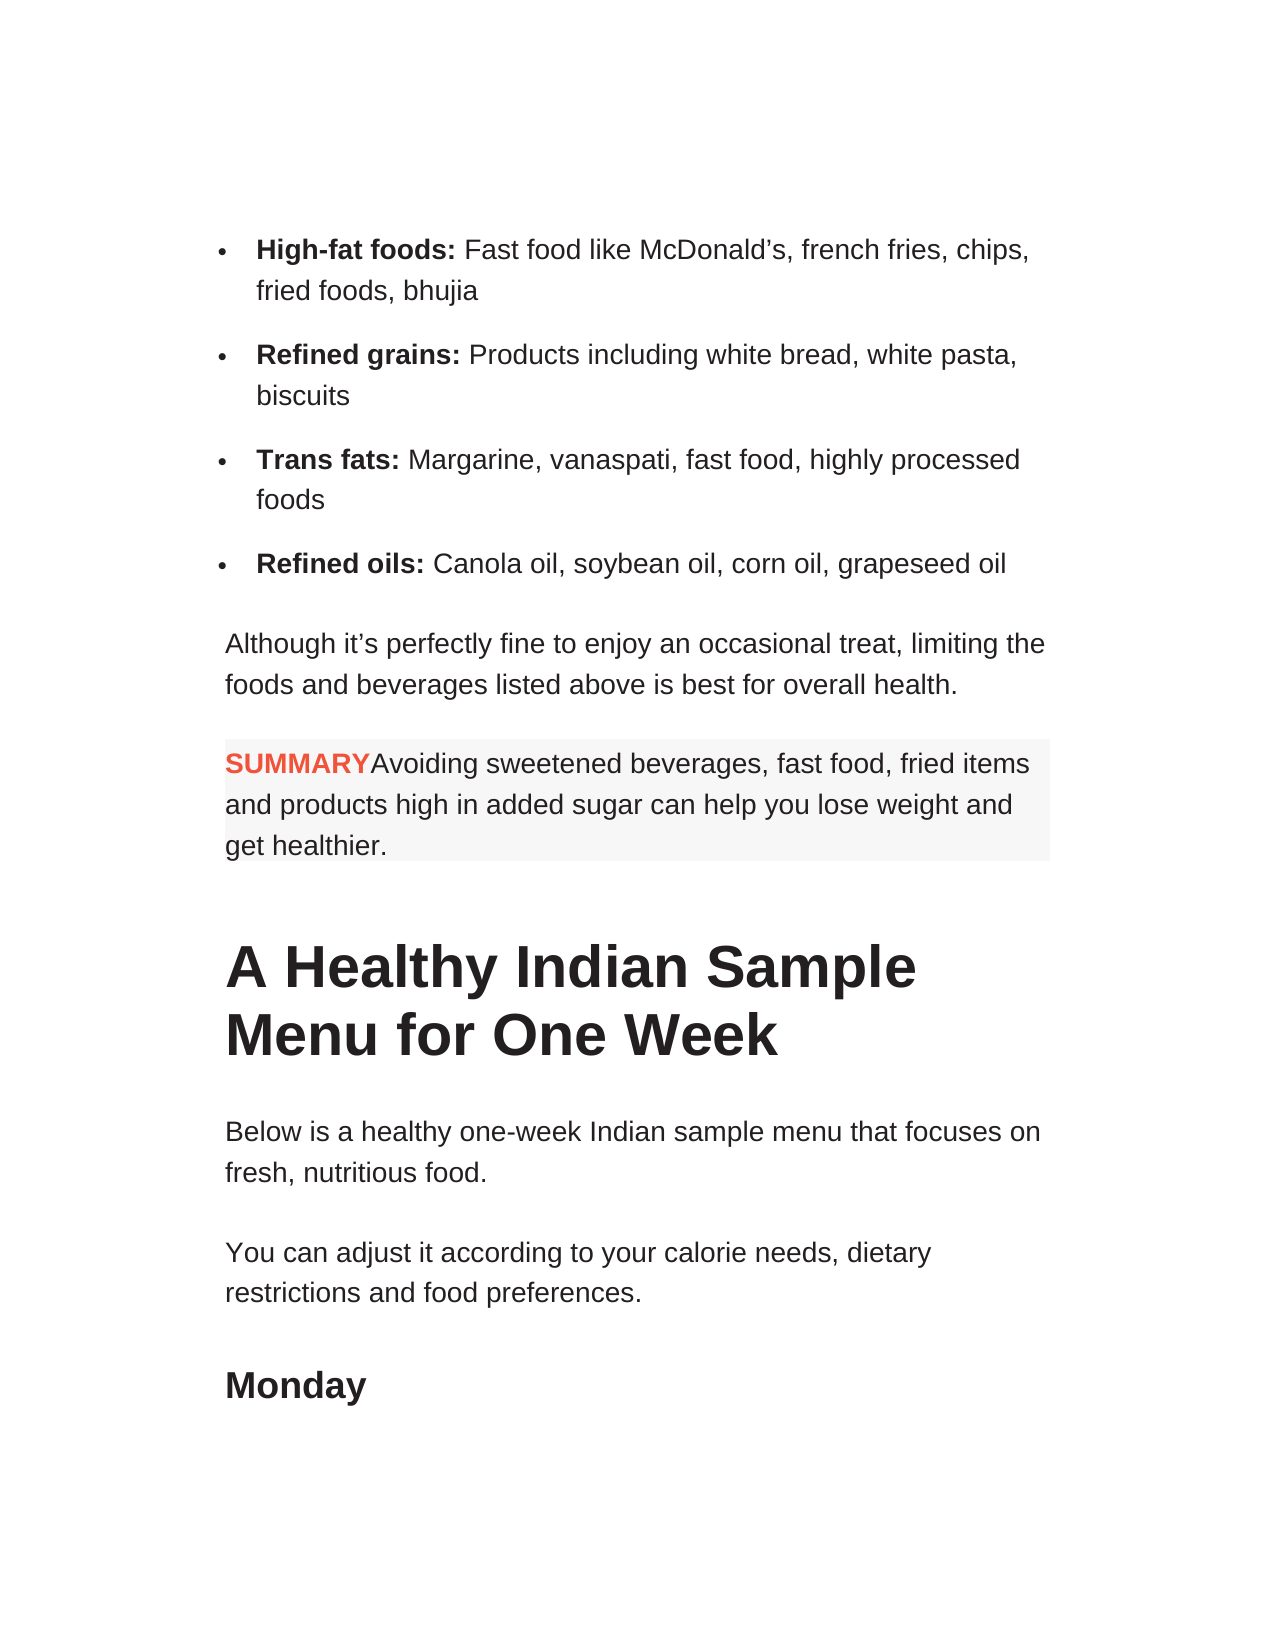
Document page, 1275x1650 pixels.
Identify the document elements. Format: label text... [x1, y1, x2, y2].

text Monday [225, 1363, 1050, 1406]
text SUMMARYAvoiding sweetened beverages, fast food, fried items and products high in added sugar can help you lose weight and get healthier. [225, 739, 1050, 861]
list High-fat foods: Fast food like McDonald’s, french fries, chips, fried foods, bhujia [219, 225, 1050, 306]
text A Healthy Indian Sample Menu for One Week [225, 931, 1050, 1068]
text Although it’s perfectly fine to enjoy an occasional treat, limiting the foods and beverages listed above is best for overall health. [225, 619, 1050, 700]
list Trans fats: Margarine, vanaspati, fast food, highly processed foods [219, 434, 1050, 516]
list Refined grains: Products including white bread, white pasta, biscuits [219, 330, 1050, 411]
list Refined oils: Canola oil, soybean oil, corn oil, grapeseed oil [219, 539, 1050, 580]
text You can adjust it according to your calorie needs, dietary restrictions and food preferences. [225, 1227, 1050, 1308]
text Below is a healthy one-week Indian sample menu that focuses on fresh, nutritious food. [225, 1107, 1050, 1188]
